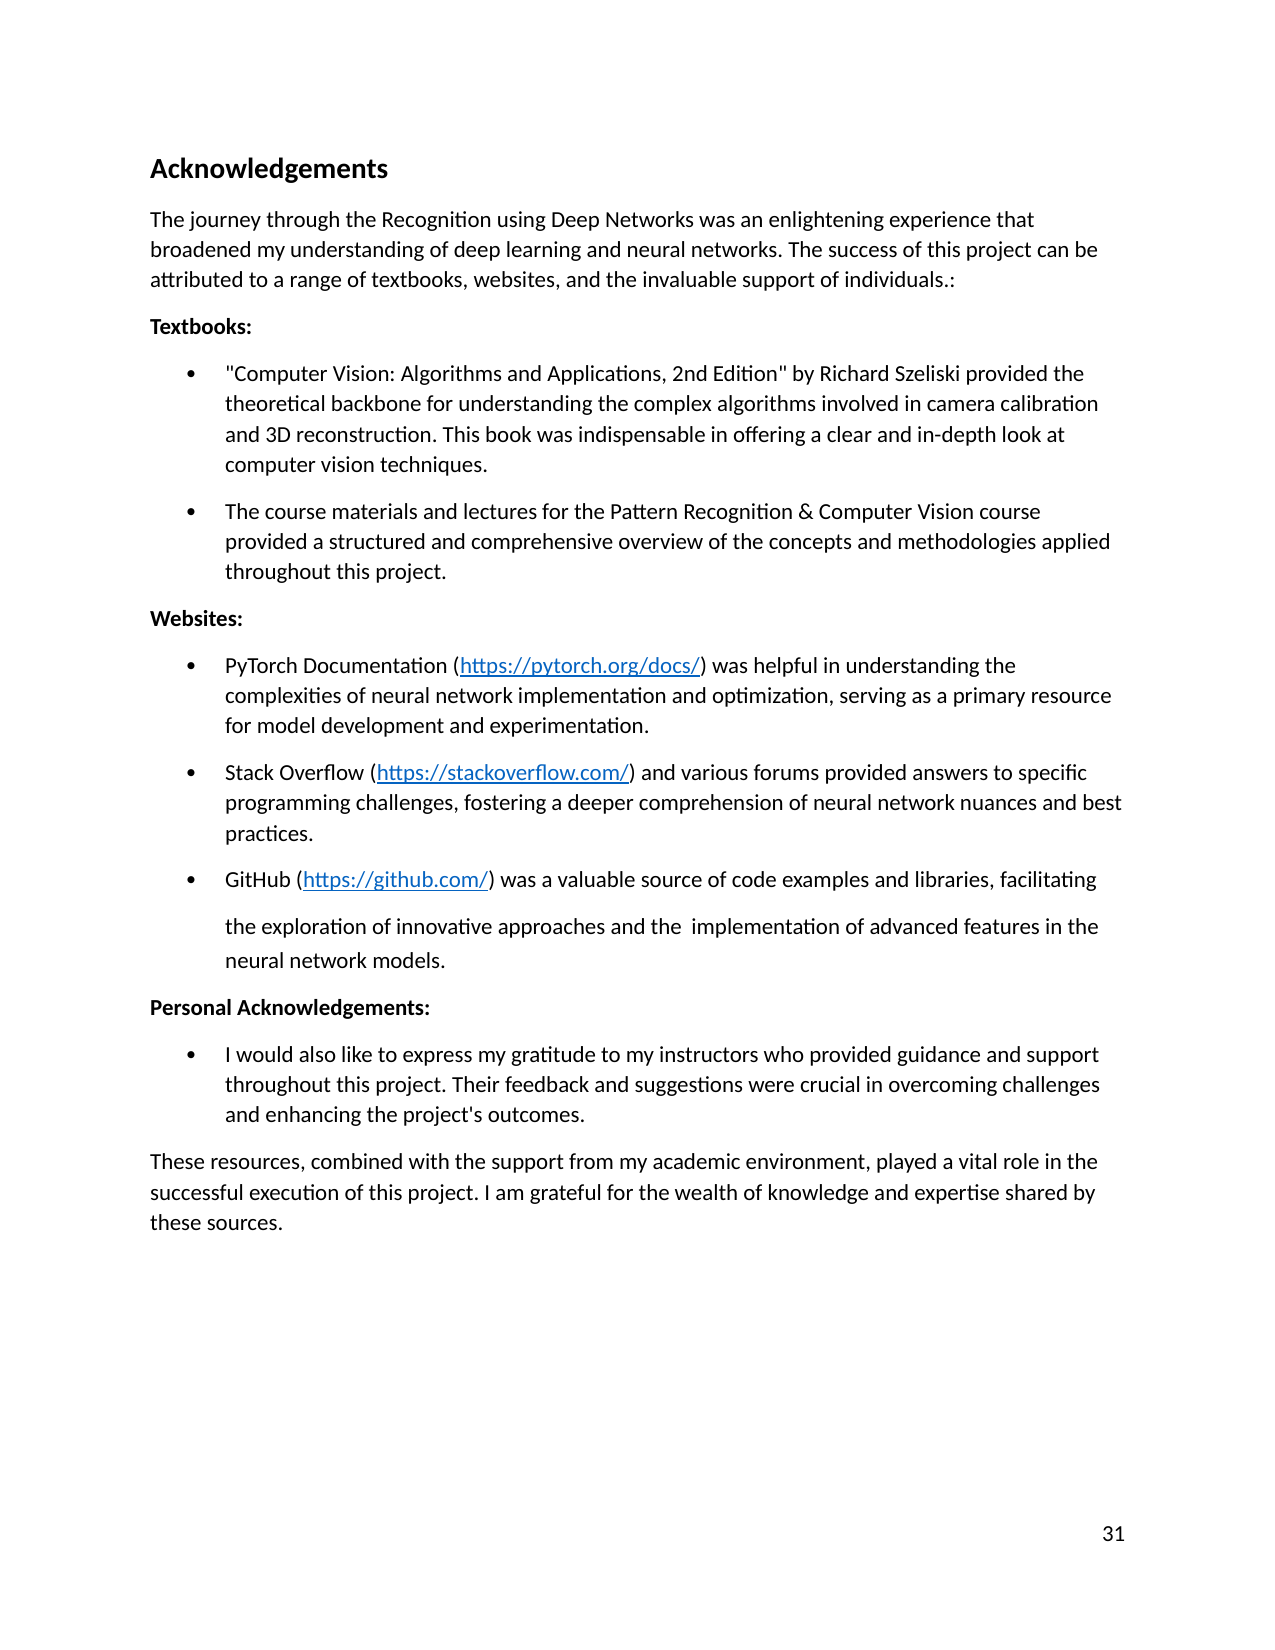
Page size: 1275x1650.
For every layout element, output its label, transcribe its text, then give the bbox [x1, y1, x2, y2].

text Textbooks: [150, 312, 1125, 340]
list GitHub (https://github.com/) was a valuable source of code examples and libraries, facilitating the exploration of innovative approaches and the implementation of advanced features in the neural network models. [187, 866, 1125, 974]
text The journey through the Recognition using Deep Networks was an enlightening experience that broadened my understanding of deep learning and neural networks. The success of this project can be attributed to a range of textbooks, websites, and the invaluable support of individuals.: [150, 205, 1125, 293]
text Websites: [150, 604, 1125, 632]
text Acknowledgements [150, 150, 1125, 186]
text Personal Acknowledgements: [150, 993, 1125, 1021]
text These resources, combined with the support from my academic environment, played a vital role in the successful execution of this project. I am grateful for the wealth of knowledge and expertise shared by these sources. [150, 1147, 1125, 1236]
list The course materials and lectures for the Pattern Recognition & Computer Vision course provided a structured and comprehensive overview of the concepts and methodologies applied throughout this project. [187, 497, 1125, 585]
list Stack Overflow (https://stackoverflow.com/) and various forums provided answers to specific programming challenges, fostering a deeper comprehension of neural network nuances and best practices. [187, 758, 1125, 847]
list PyTorch Documentation (https://pytorch.org/docs/) was helpful in understanding the complexities of neural network implementation and optimization, serving as a primary resource for model development and experimentation. [187, 651, 1125, 739]
list I would also like to express my gratitude to my instructors who provided guidance and support throughout this project. Their feedback and suggestions were crucial in overcoming challenges and enhancing the project's outcomes. [187, 1040, 1125, 1128]
list "Computer Vision: Algorithms and Applications, 2nd Edition" by Richard Szeliski provided the theoretical backbone for understanding the complex algorithms involved in camera calibration and 3D reconstruction. This book was indispensable in offering a clear and in-depth look at computer vision techniques. [187, 359, 1125, 478]
